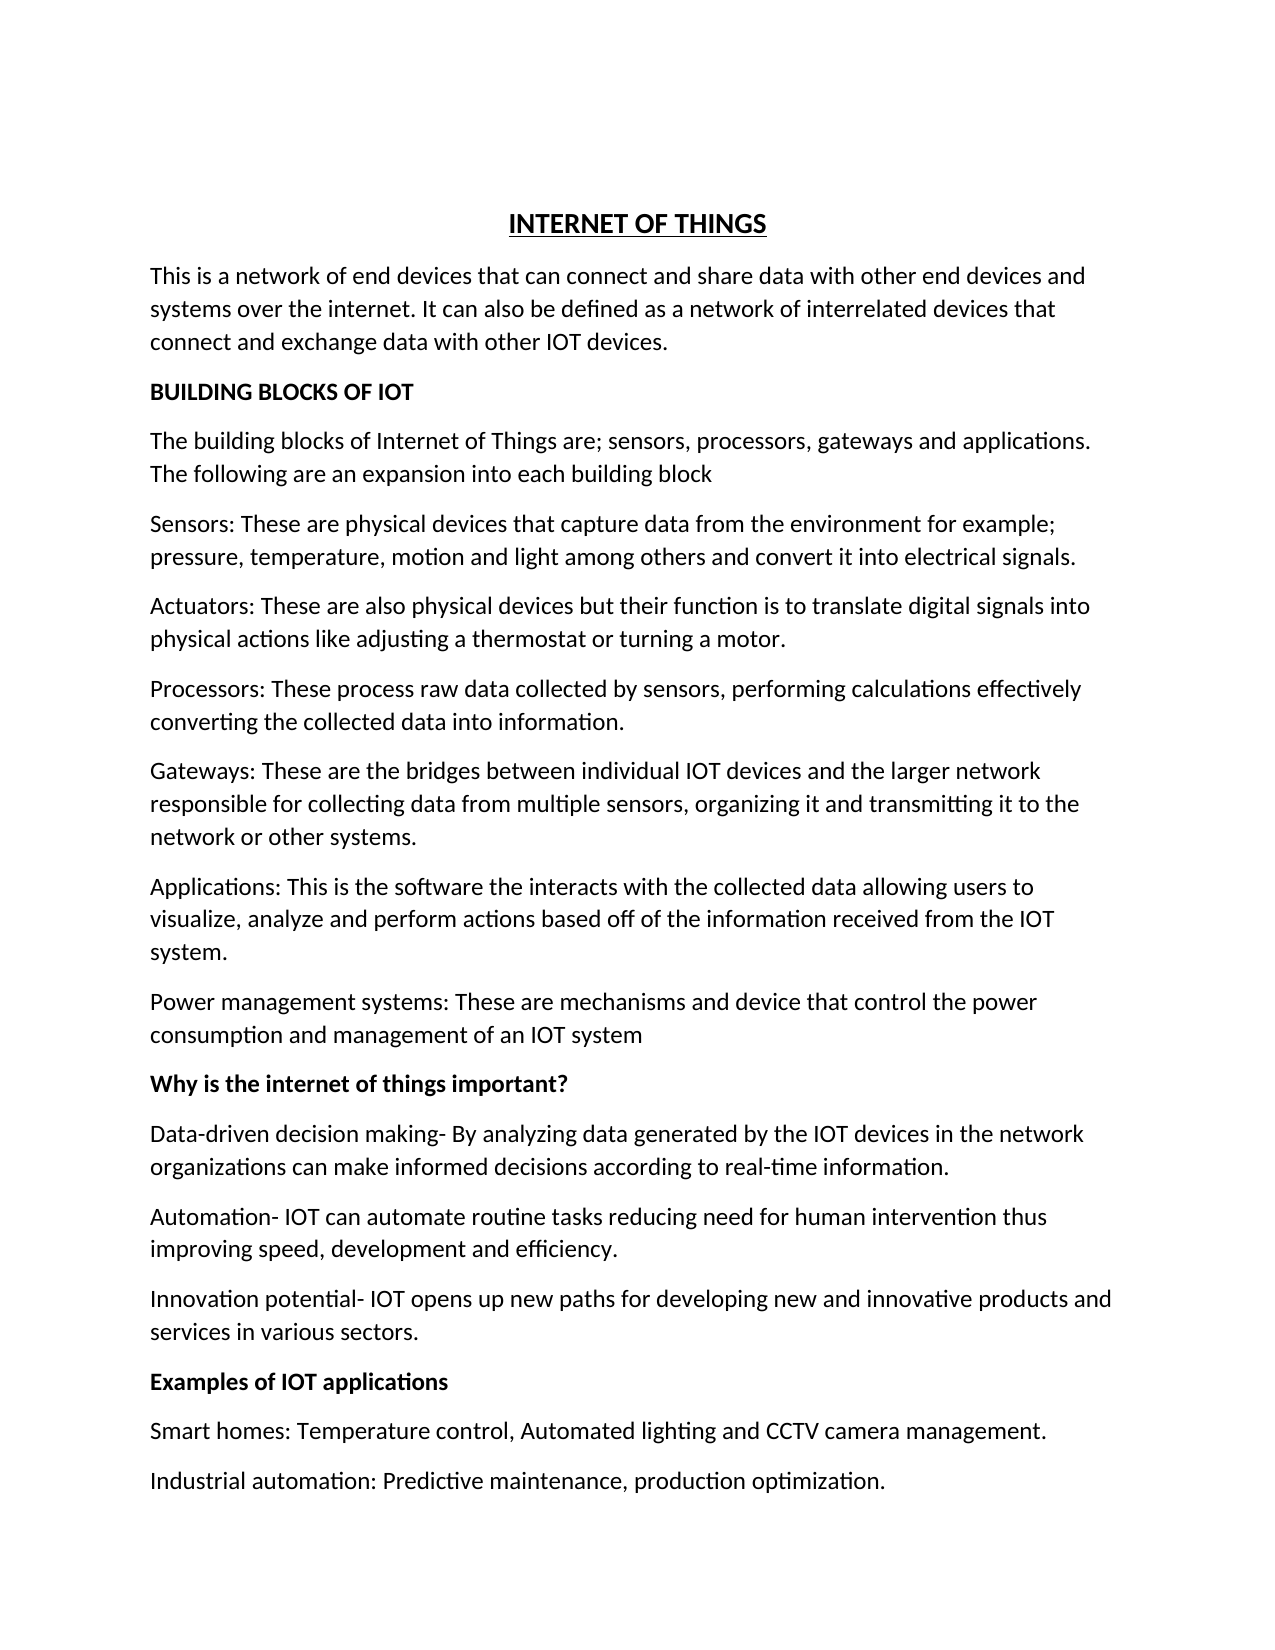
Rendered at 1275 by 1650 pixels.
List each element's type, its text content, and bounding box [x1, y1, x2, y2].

text Gateways: These are the bridges between individual IOT devices and the larger network responsible for collecting data from multiple sensors, organizing it and transmitting it to the network or other systems. [150, 755, 1125, 852]
text Applications: This is the software the interacts with the collected data allowing users to visualize, analyze and perform actions based off of the information received from the IOT system. [150, 871, 1125, 967]
text Why is the internet of things important? [150, 1068, 1125, 1099]
text BUILDING BLOCKS OF IOT [150, 376, 1125, 406]
text INTERNET OF THINGS [150, 205, 1125, 241]
text Power management systems: These are mechanisms and device that control the power consumption and management of an IOT system [150, 986, 1125, 1049]
text This is a network of end devices that can connect and share data with other end devices and systems over the internet. It can also be defined as a network of interrelated devices that connect and exchange data with other IOT devices. [150, 260, 1125, 357]
text Examples of IOT applications [150, 1366, 1125, 1396]
text Sensors: These are physical devices that capture data from the environment for example; pressure, temperature, motion and light among others and convert it into electrical signals. [150, 508, 1125, 571]
text Actuators: These are also physical devices but their function is to translate digital signals into physical actions like adjusting a thermostat or turning a motor. [150, 590, 1125, 654]
text Automation- IOT can automate routine tasks reducing need for human intervention thus improving speed, development and efficiency. [150, 1201, 1125, 1264]
text Processors: These process raw data collected by sensors, performing calculations effectively converting the collected data into information. [150, 673, 1125, 736]
text The building blocks of Internet of Things are; sensors, processors, gateways and applications. The following are an expansion into each building block [150, 425, 1125, 489]
text Innovation potential- IOT opens up new paths for developing new and innovative products and services in various sectors. [150, 1283, 1125, 1347]
text Smart homes: Temperature control, Automated lighting and CCTV camera management. [150, 1415, 1125, 1446]
text Data-driven decision making- By analyzing data generated by the IOT devices in the network organizations can make informed decisions according to real-time information. [150, 1118, 1125, 1182]
text Industrial automation: Predictive maintenance, production optimization. [150, 1465, 1125, 1495]
